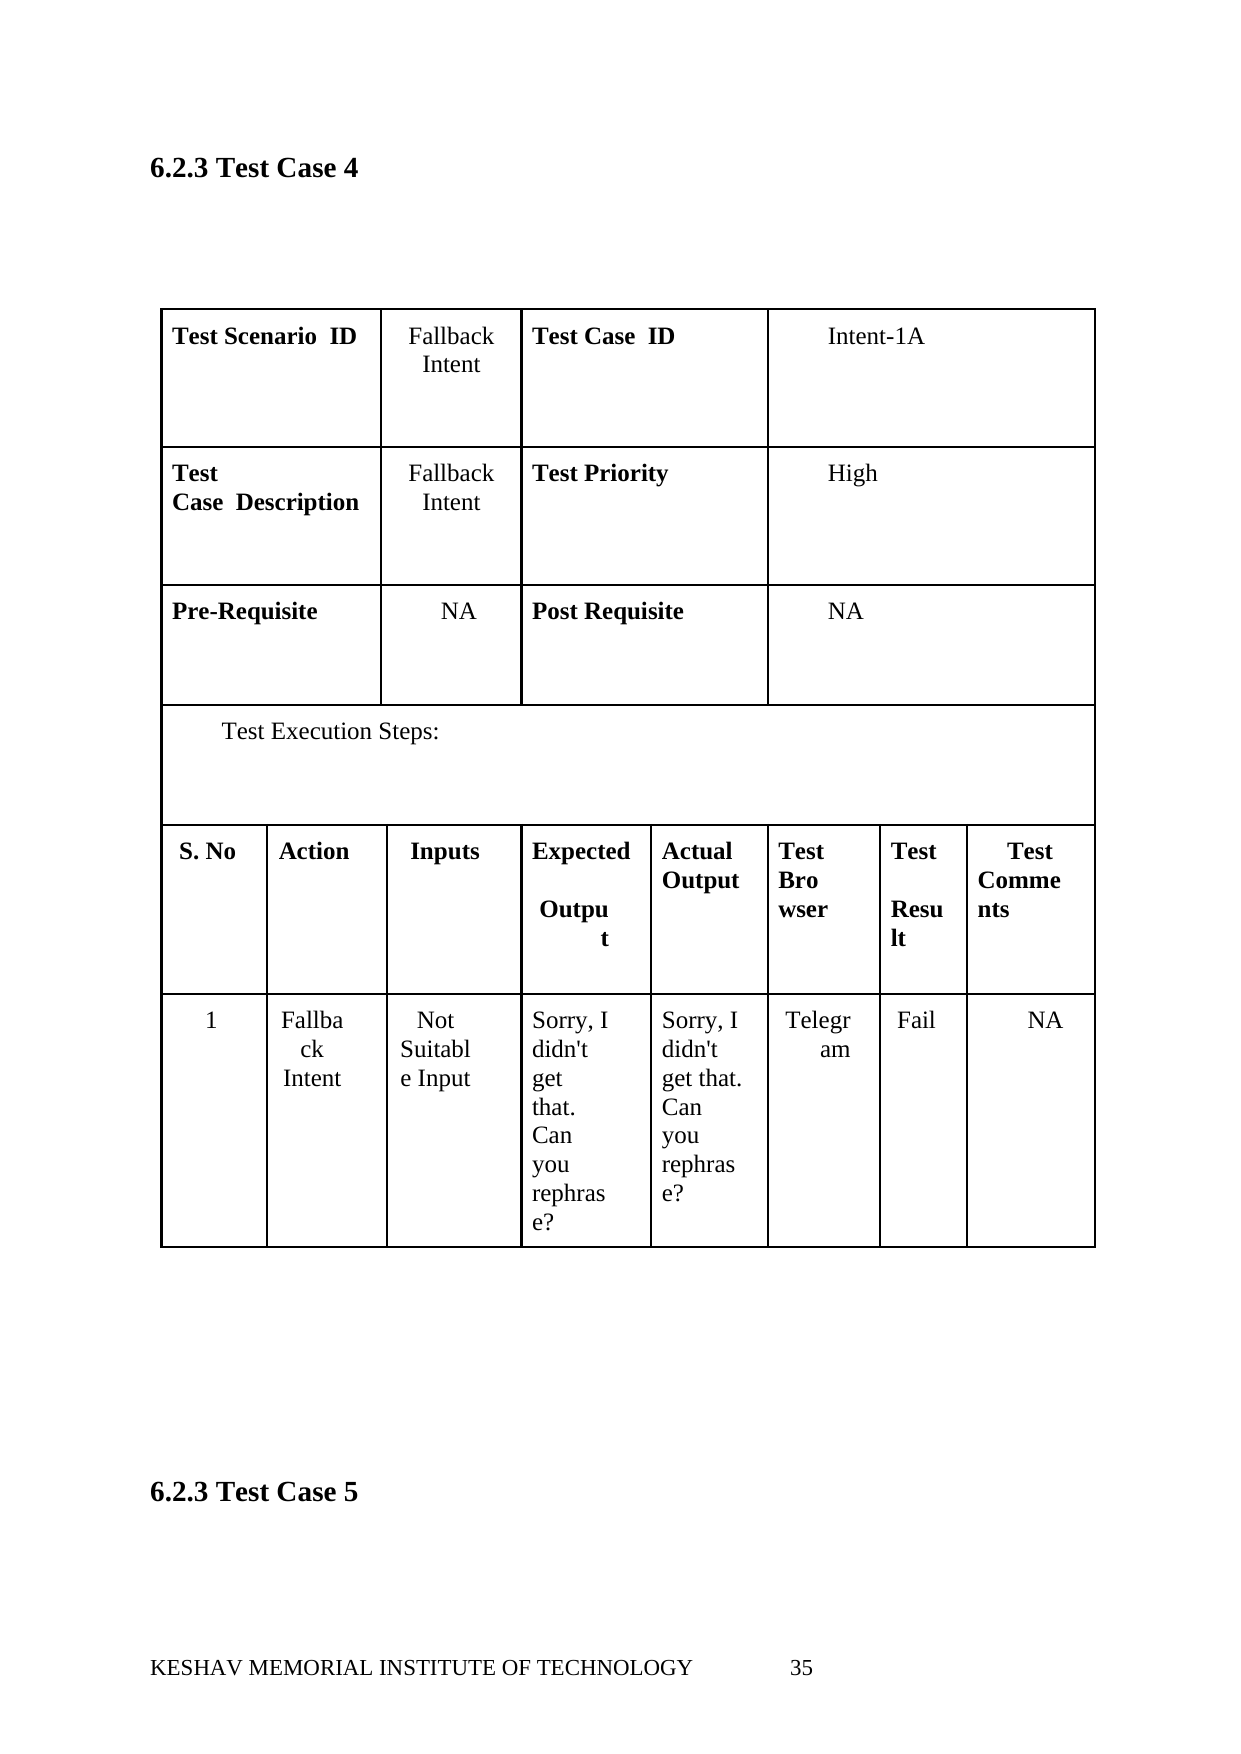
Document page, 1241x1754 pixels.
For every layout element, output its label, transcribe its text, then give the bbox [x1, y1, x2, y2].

table_cell Fail [881, 995, 966, 1246]
table_cell 1 [163, 995, 266, 1246]
table_cell Test Comments [968, 826, 1094, 993]
table_cell High [769, 448, 1094, 583]
table_cell S. No [163, 826, 266, 993]
subtitle 6.2.3 Test Case 4 [150, 150, 1090, 183]
table_cell NA [382, 586, 520, 704]
table_cell Actual Output [652, 826, 767, 993]
table_cell NA [968, 995, 1094, 1246]
subtitle 6.2.3 Test Case 5 [150, 1474, 1090, 1507]
table_cell Expected Output [523, 826, 650, 993]
table_cell Fallback Intent [268, 995, 386, 1246]
table_header Fallback Intent [382, 310, 520, 446]
table_cell Post Requisite [523, 586, 767, 704]
table_cell Test Priority [523, 448, 767, 583]
table_cell NA [769, 586, 1094, 704]
table_cell Pre-Requisite [163, 586, 380, 704]
table_cell Test Execution Steps: [163, 706, 1094, 824]
table_cell Not Suitable Input [388, 995, 520, 1246]
table_cell Test Browser [769, 826, 879, 993]
table_cell Sorry, I didn't get that. Can you rephrase? [523, 995, 650, 1246]
table_header Intent-1A [769, 310, 1094, 446]
table_header Test Scenario ID [163, 310, 380, 446]
table_cell Test Result [881, 826, 966, 993]
table_cell Inputs [388, 826, 520, 993]
table_cell Fallback Intent [382, 448, 520, 583]
table_header Test Case ID [523, 310, 767, 446]
table_cell Telegram [769, 995, 879, 1246]
table_cell Test Case Description [163, 448, 380, 583]
table_cell Sorry, I didn't get that. Can you rephrase? [652, 995, 767, 1246]
table_cell Action [268, 826, 386, 993]
